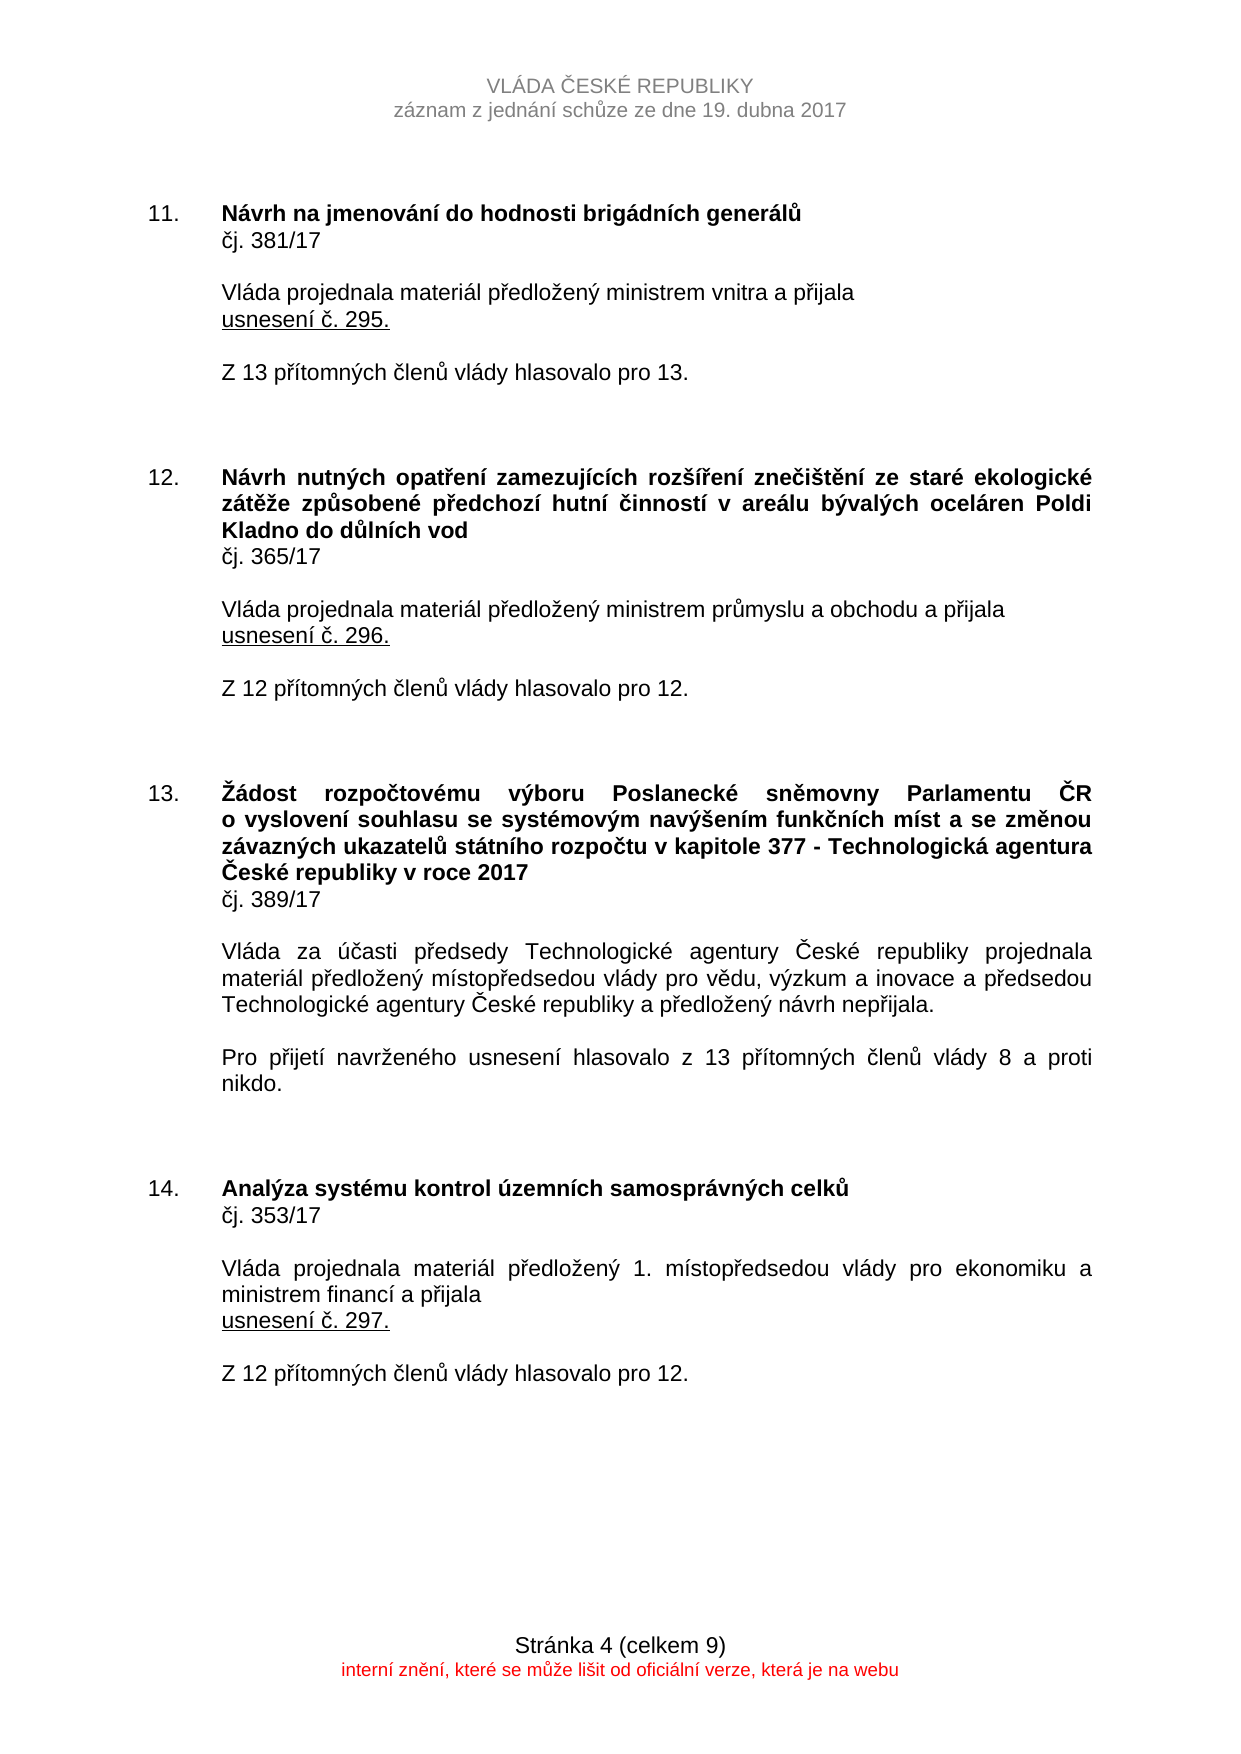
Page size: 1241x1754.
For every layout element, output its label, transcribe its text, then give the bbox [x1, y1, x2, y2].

text usnesení č. 296. [148, 622, 1093, 648]
text usnesení č. 295. [148, 306, 1093, 332]
text čj. 381/17 [148, 227, 1093, 253]
text Pro přijetí navrženého usnesení hlasovalo z 13 přítomných členů vlády 8 a proti nikdo. [148, 1044, 1093, 1096]
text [148, 1254, 1093, 1307]
text usnesení č. 297. [148, 1307, 1093, 1333]
text 13. Žádost rozpočtovému výboru Poslanecké sněmovny Parlamentu ČR o vyslovení souhlasu se systémovým navýšením funkčních míst a se změnou závazných ukazatelů státního rozpočtu v kapitole 377 - Technologická agentura České republiky v roce 2017 [148, 780, 1093, 886]
text čj. 389/17 [148, 886, 1093, 912]
text čj. 365/17 [148, 543, 1093, 569]
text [148, 279, 1093, 306]
text Vláda projednala materiál předložený ministrem průmyslu a obchodu a přijala [148, 596, 1093, 622]
text Z 12 přítomných členů vlády hlasovalo pro 12. [148, 675, 1093, 701]
text Vláda za účasti předsedy Technologické agentury České republiky projednala materiál předložený místopředsedou vlády pro vědu‚ výzkum a inovace a předsedou Technologické agentury České republiky a předložený návrh nepřijala. [148, 938, 1093, 1017]
text 12. Návrh nutných opatření zamezujících rozšíření znečištění ze staré ekologické zátěže způsobené předchozí hutní činností v areálu bývalých oceláren Poldi Kladno do důlních vod [148, 464, 1093, 543]
text 11. Návrh na jmenování do hodnosti brigádních generálů [148, 200, 1093, 227]
text Z 13 přítomných členů vlády hlasovalo pro 13. [148, 358, 1093, 385]
text Z 12 přítomných členů vlády hlasovalo pro 12. [148, 1360, 1093, 1386]
text 14. Analýza systému kontrol územních samosprávných celků [148, 1175, 1093, 1202]
text čj. 353/17 [148, 1202, 1093, 1228]
